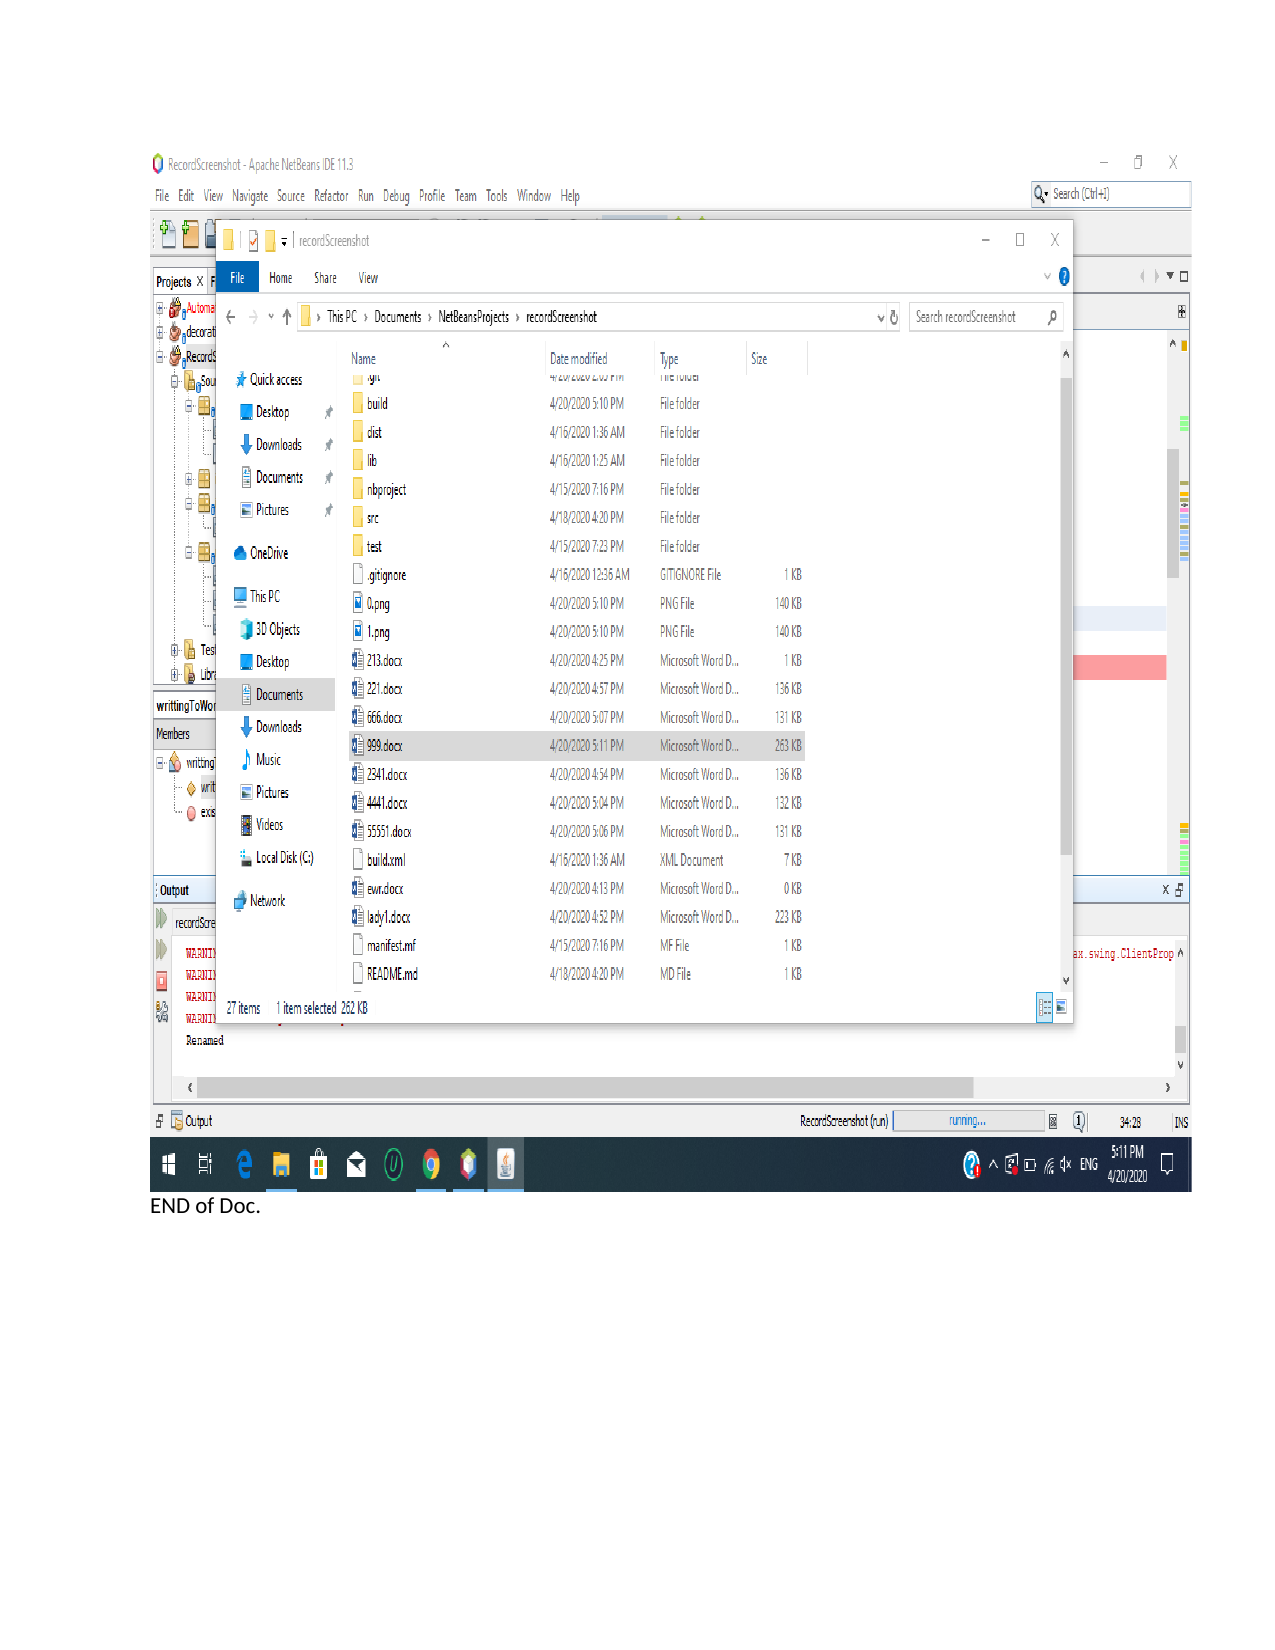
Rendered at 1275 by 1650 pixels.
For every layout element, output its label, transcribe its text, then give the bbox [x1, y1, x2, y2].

text Start document 222 222 END of Doc. [150, 1192, 1125, 1226]
picture [150, 150, 1192, 1192]
